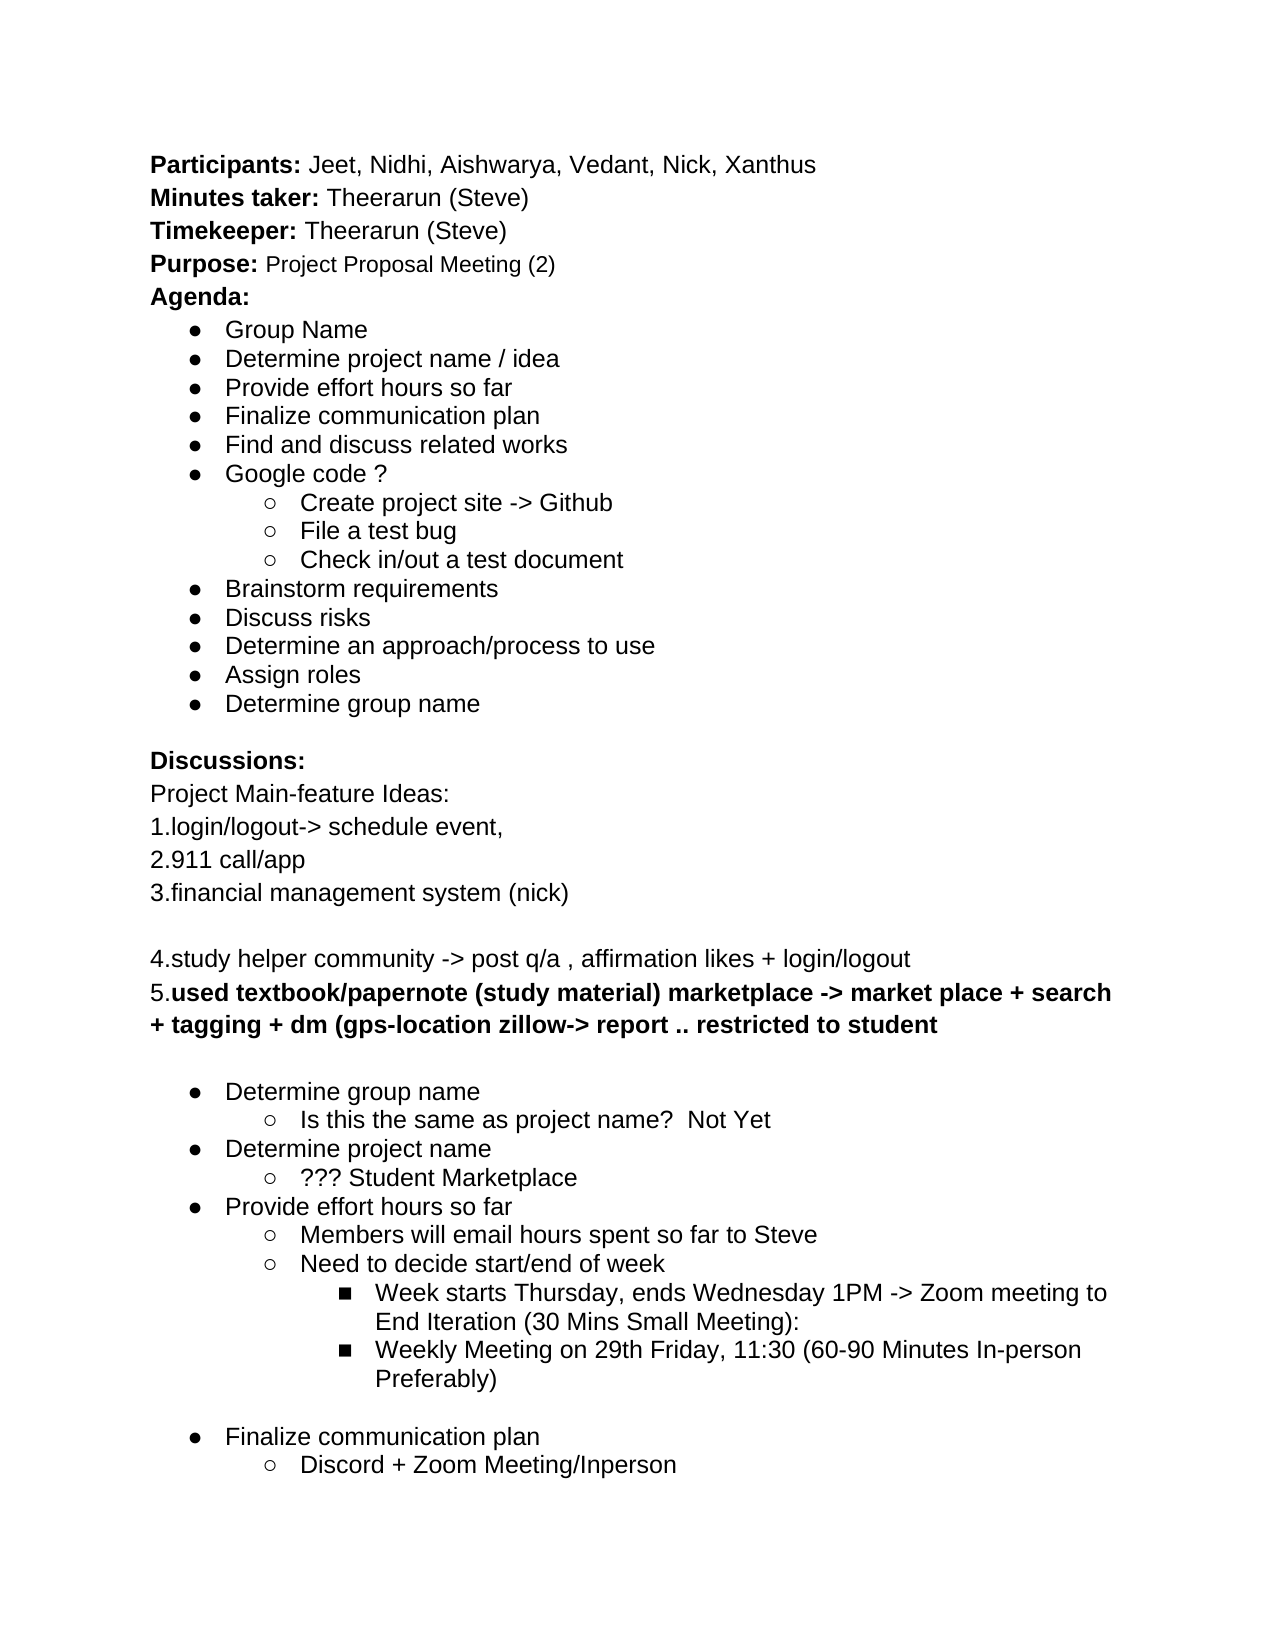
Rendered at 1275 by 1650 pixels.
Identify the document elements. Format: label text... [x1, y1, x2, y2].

text Purpose: Project Proposal Meeting (2) [150, 249, 1125, 278]
list Determine an approach/process to use [187, 631, 1125, 660]
list Provide effort hours so far [187, 1192, 1125, 1220]
text Agenda: [150, 282, 1125, 311]
list Finalize communication plan [187, 1422, 1125, 1450]
list Find and discuss related works [187, 430, 1125, 459]
list Brainstorm requirements [187, 574, 1125, 603]
list Weekly Meeting on 29th Friday, 11:30 (60-90 Minutes In-person Preferably) [337, 1335, 1125, 1393]
list Finalize communication plan [187, 401, 1125, 430]
text Discussions: [150, 746, 1125, 775]
text Timekeeper: Theerarun (Steve) [150, 216, 1125, 245]
list Need to decide start/end of week [262, 1249, 1125, 1278]
text Participants: Jeet, Nidhi, Aishwarya, Vedant, Nick, Xanthus [150, 150, 1125, 179]
text 4.study helper community -> post q/a , affirmation likes + login/logout [150, 944, 1125, 973]
list Discord + Zoom Meeting/Inperson [262, 1450, 1125, 1479]
list Determine group name [187, 1077, 1125, 1105]
list Determine project name / idea [187, 344, 1125, 373]
text 3.financial management system (nick) [150, 878, 1125, 907]
list Determine group name [187, 689, 1125, 718]
text 1.login/logout-> schedule event, [150, 812, 1125, 841]
list Members will email hours spent so far to Steve [262, 1220, 1125, 1249]
list Group Name [187, 315, 1125, 344]
list Check in/out a test document [262, 545, 1125, 574]
text 5.used textbook/papernote (study material) marketplace -> market place + search + tagging + dm (gps-location zillow-> report .. restricted to student [150, 977, 1125, 1039]
list Determine project name [187, 1134, 1125, 1163]
list Discuss risks [187, 603, 1125, 631]
list Is this the same as project name? Not Yet [262, 1105, 1125, 1134]
list File a test bug [262, 516, 1125, 545]
text Project Main-feature Ideas: [150, 779, 1125, 808]
list Create project site -> Github [262, 488, 1125, 516]
list ??? Student Marketplace [262, 1163, 1125, 1192]
list Assign roles [187, 660, 1125, 689]
text Minutes taker: Theerarun (Steve) [150, 183, 1125, 212]
text 2.911 call/app [150, 845, 1125, 874]
list Week starts Thursday, ends Wednesday 1PM -> Zoom meeting to End Iteration (30 Mins Small Meeting): [337, 1278, 1125, 1335]
list Provide effort hours so far [187, 373, 1125, 401]
list Google code ? [187, 459, 1125, 488]
